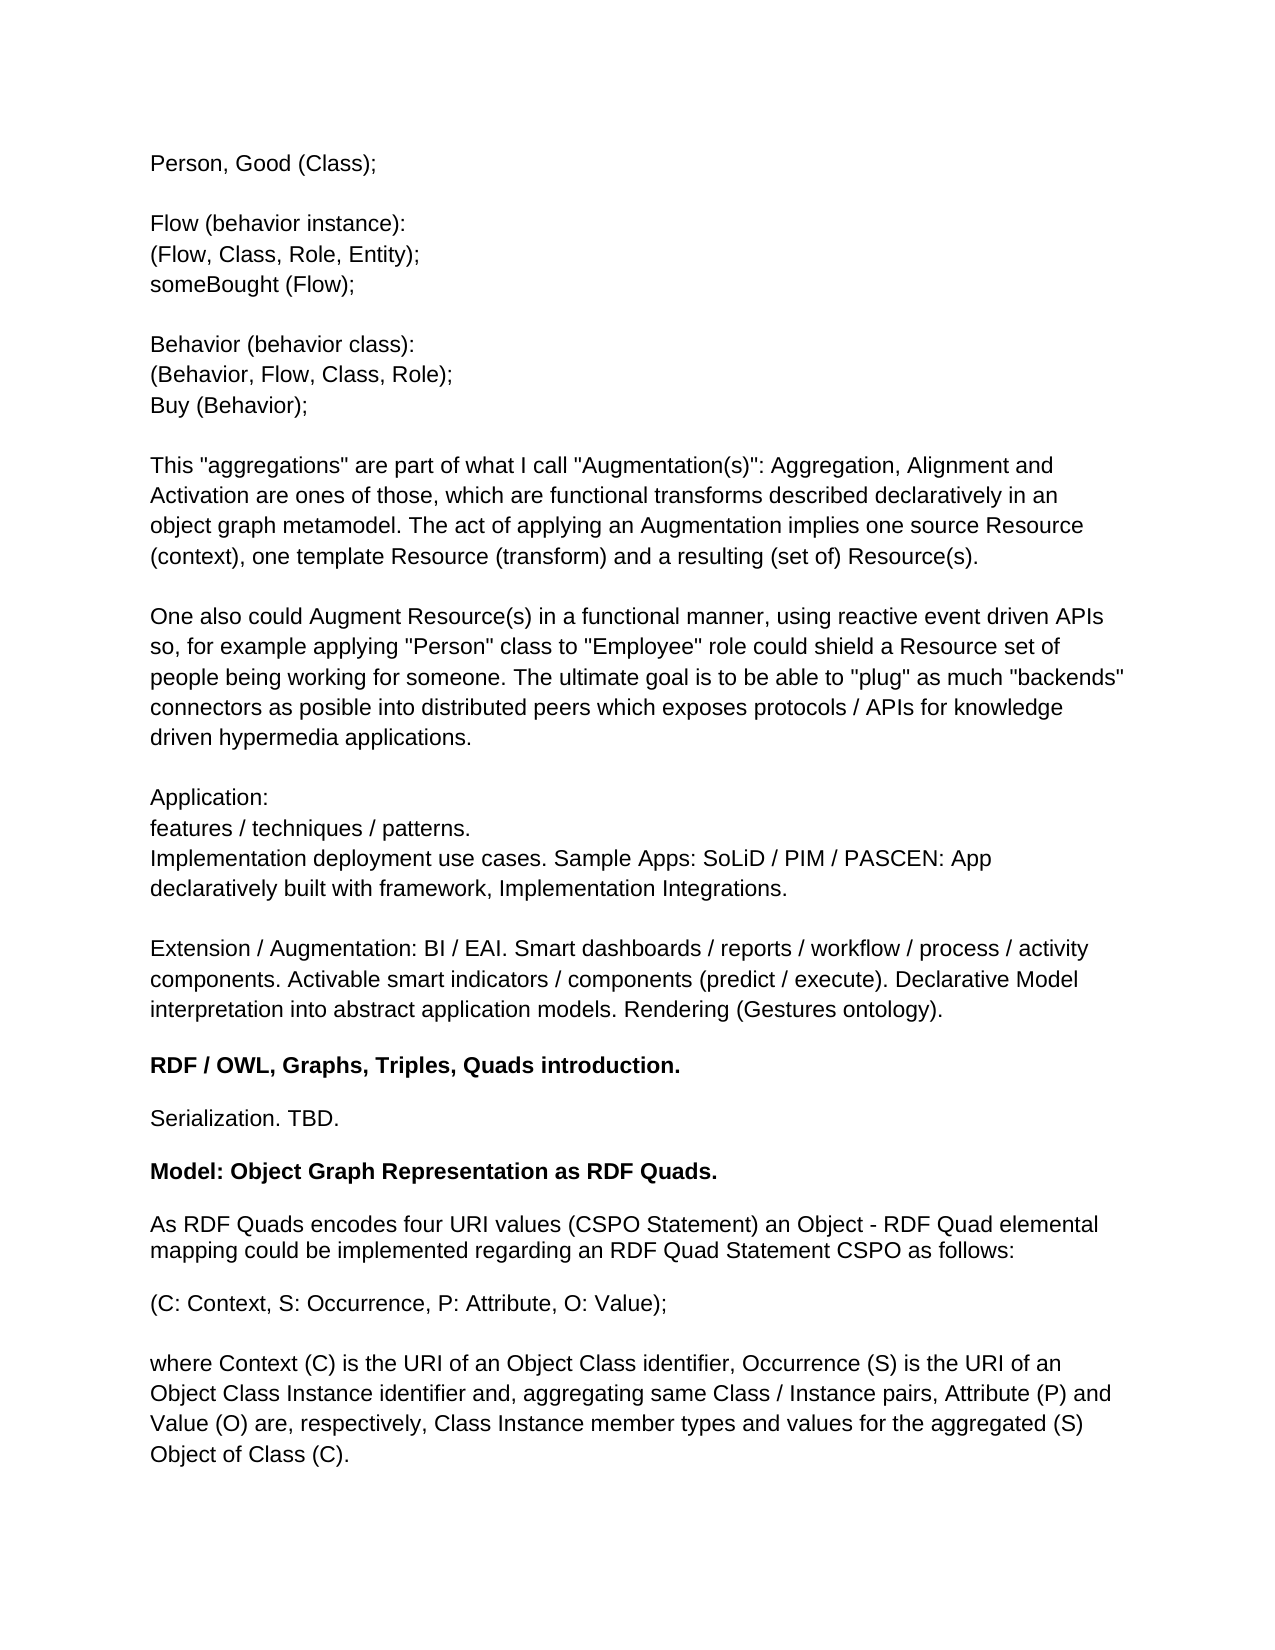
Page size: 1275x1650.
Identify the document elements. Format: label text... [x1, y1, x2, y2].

text Extension / Augmentation: BI / EAI. Smart dashboards / reports / workflow / process / activity components. Activable smart indicators / components (predict / execute). Declarative Model interpretation into abstract application models. Rendering (Gestures ontology). [150, 935, 1125, 1022]
text Application: [150, 784, 1125, 811]
text features / techniques / patterns. [150, 814, 1125, 841]
text Model: Object Graph Representation as RDF Quads. [150, 1158, 1125, 1184]
text Serialization. TBD. [150, 1105, 1125, 1131]
text Implementation deployment use cases. Sample Apps: SoLiD / PIM / PASCEN: App declaratively built with framework, Implementation Integrations. [150, 845, 1125, 901]
text (C: Context, S: Occurrence, P: Attribute, O: Value); [150, 1289, 1125, 1316]
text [150, 150, 1125, 750]
text As RDF Quads encodes four URI values (CSPO Statement) an Object - RDF Quad elemental mapping could be implemented regarding an RDF Quad Statement CSPO as follows: [150, 1211, 1125, 1263]
text where Context (C) is the URI of an Object Class identifier, Occurrence (S) is the URI of an Object Class Instance identifier and, aggregating same Class / Instance pairs, Attribute (P) and Value (O) are, respectively, Class Instance member types and values for the aggregated (S) Object of Class (C). [150, 1350, 1125, 1467]
text RDF / OWL, Graphs, Triples, Quads introduction. [150, 1052, 1125, 1079]
